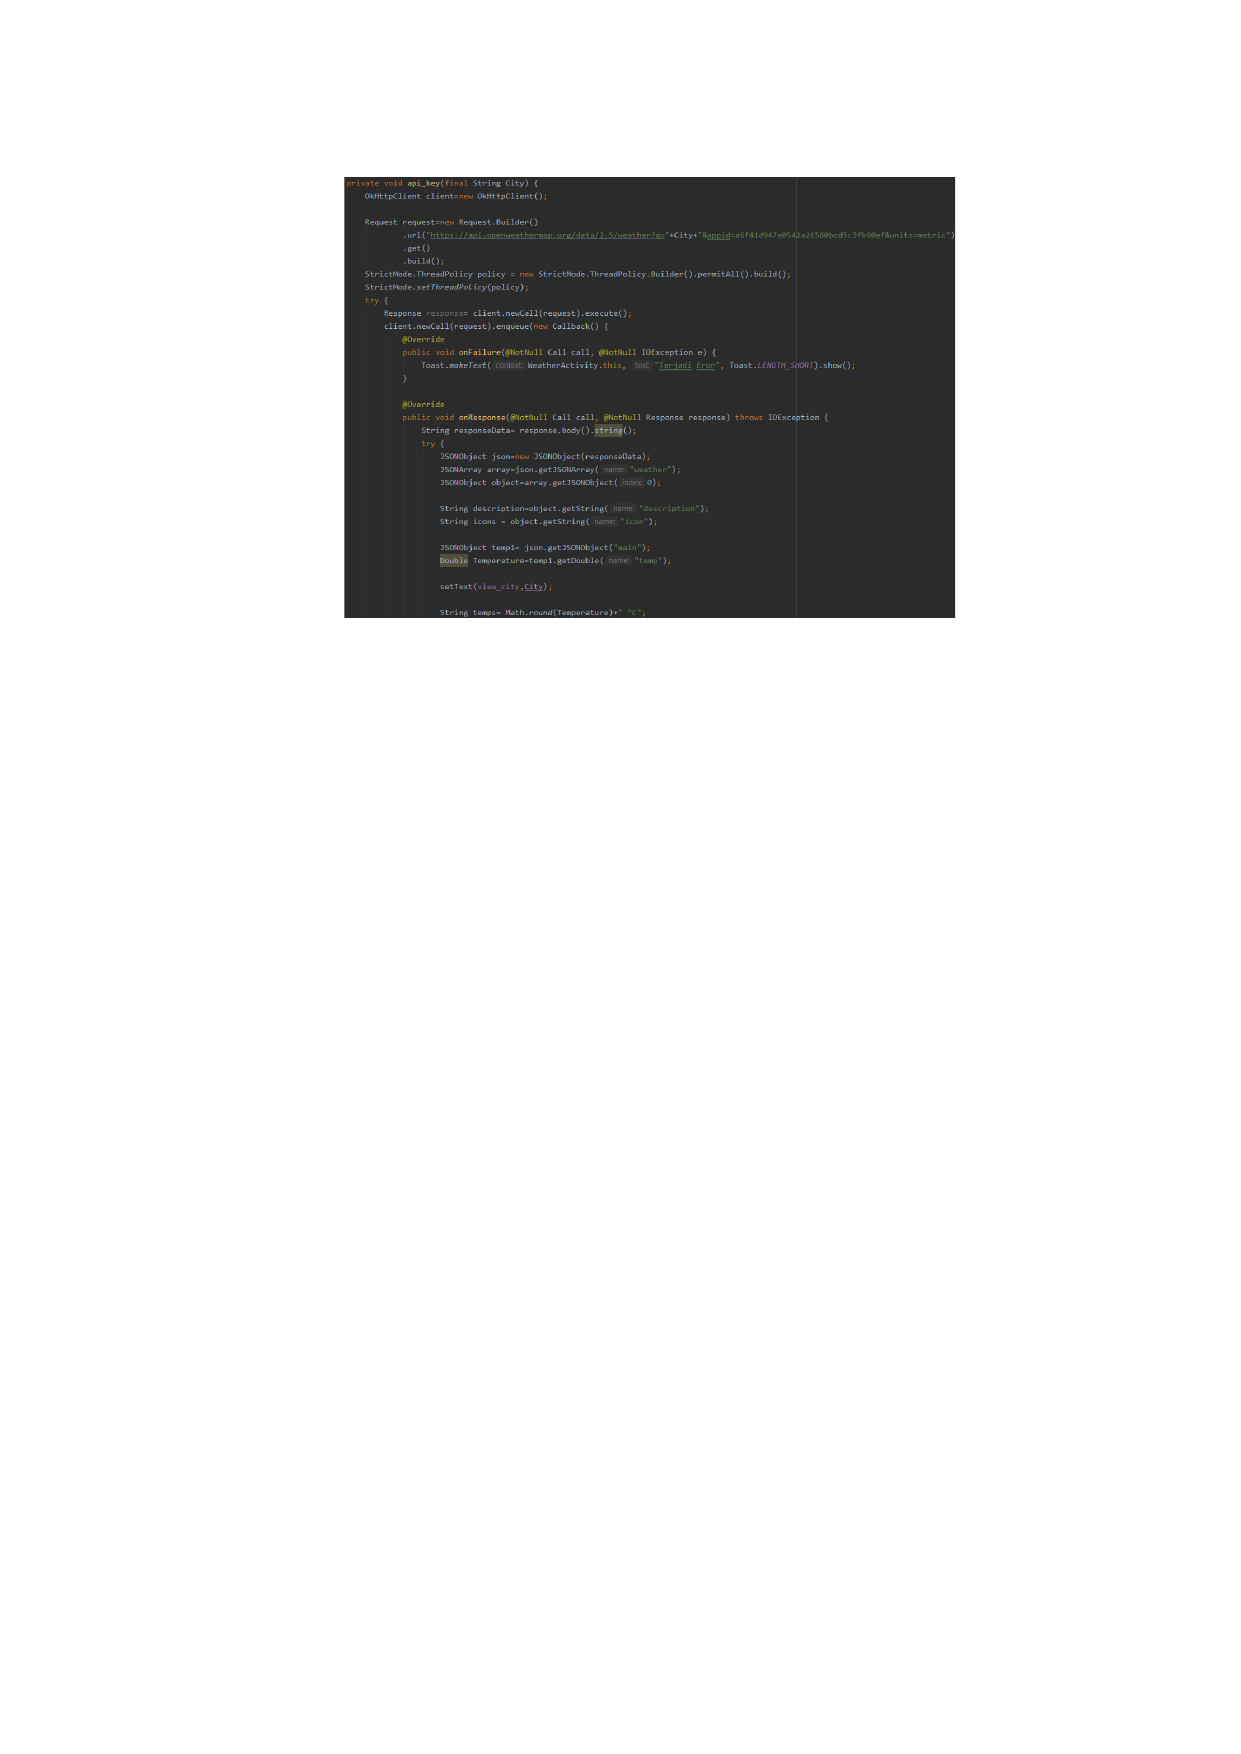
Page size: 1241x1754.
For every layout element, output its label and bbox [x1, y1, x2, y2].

picture [344, 177, 956, 618]
